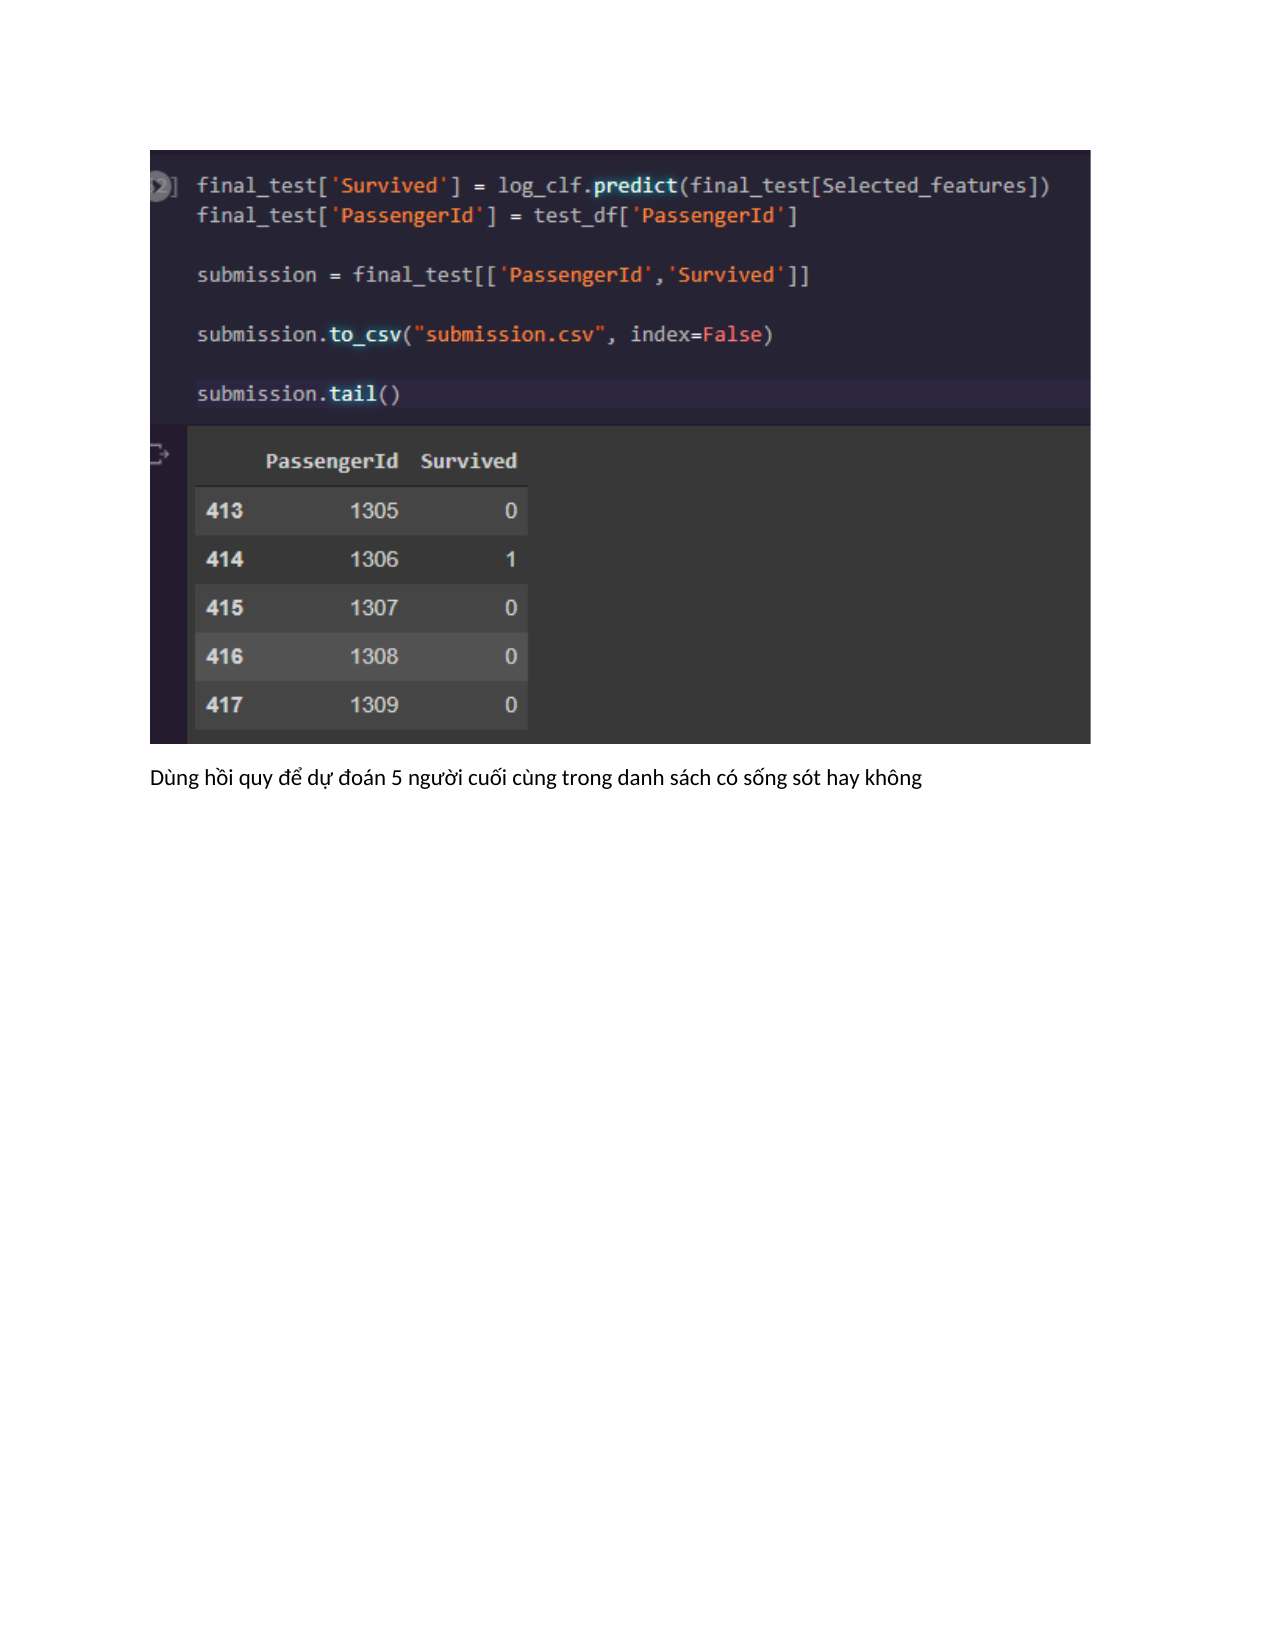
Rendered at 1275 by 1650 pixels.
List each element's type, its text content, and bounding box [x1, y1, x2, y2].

picture [150, 150, 1091, 744]
text Dùng hồi quy để dự đoán 5 người cuối cùng trong danh sách có sống sót hay không [150, 763, 1125, 791]
